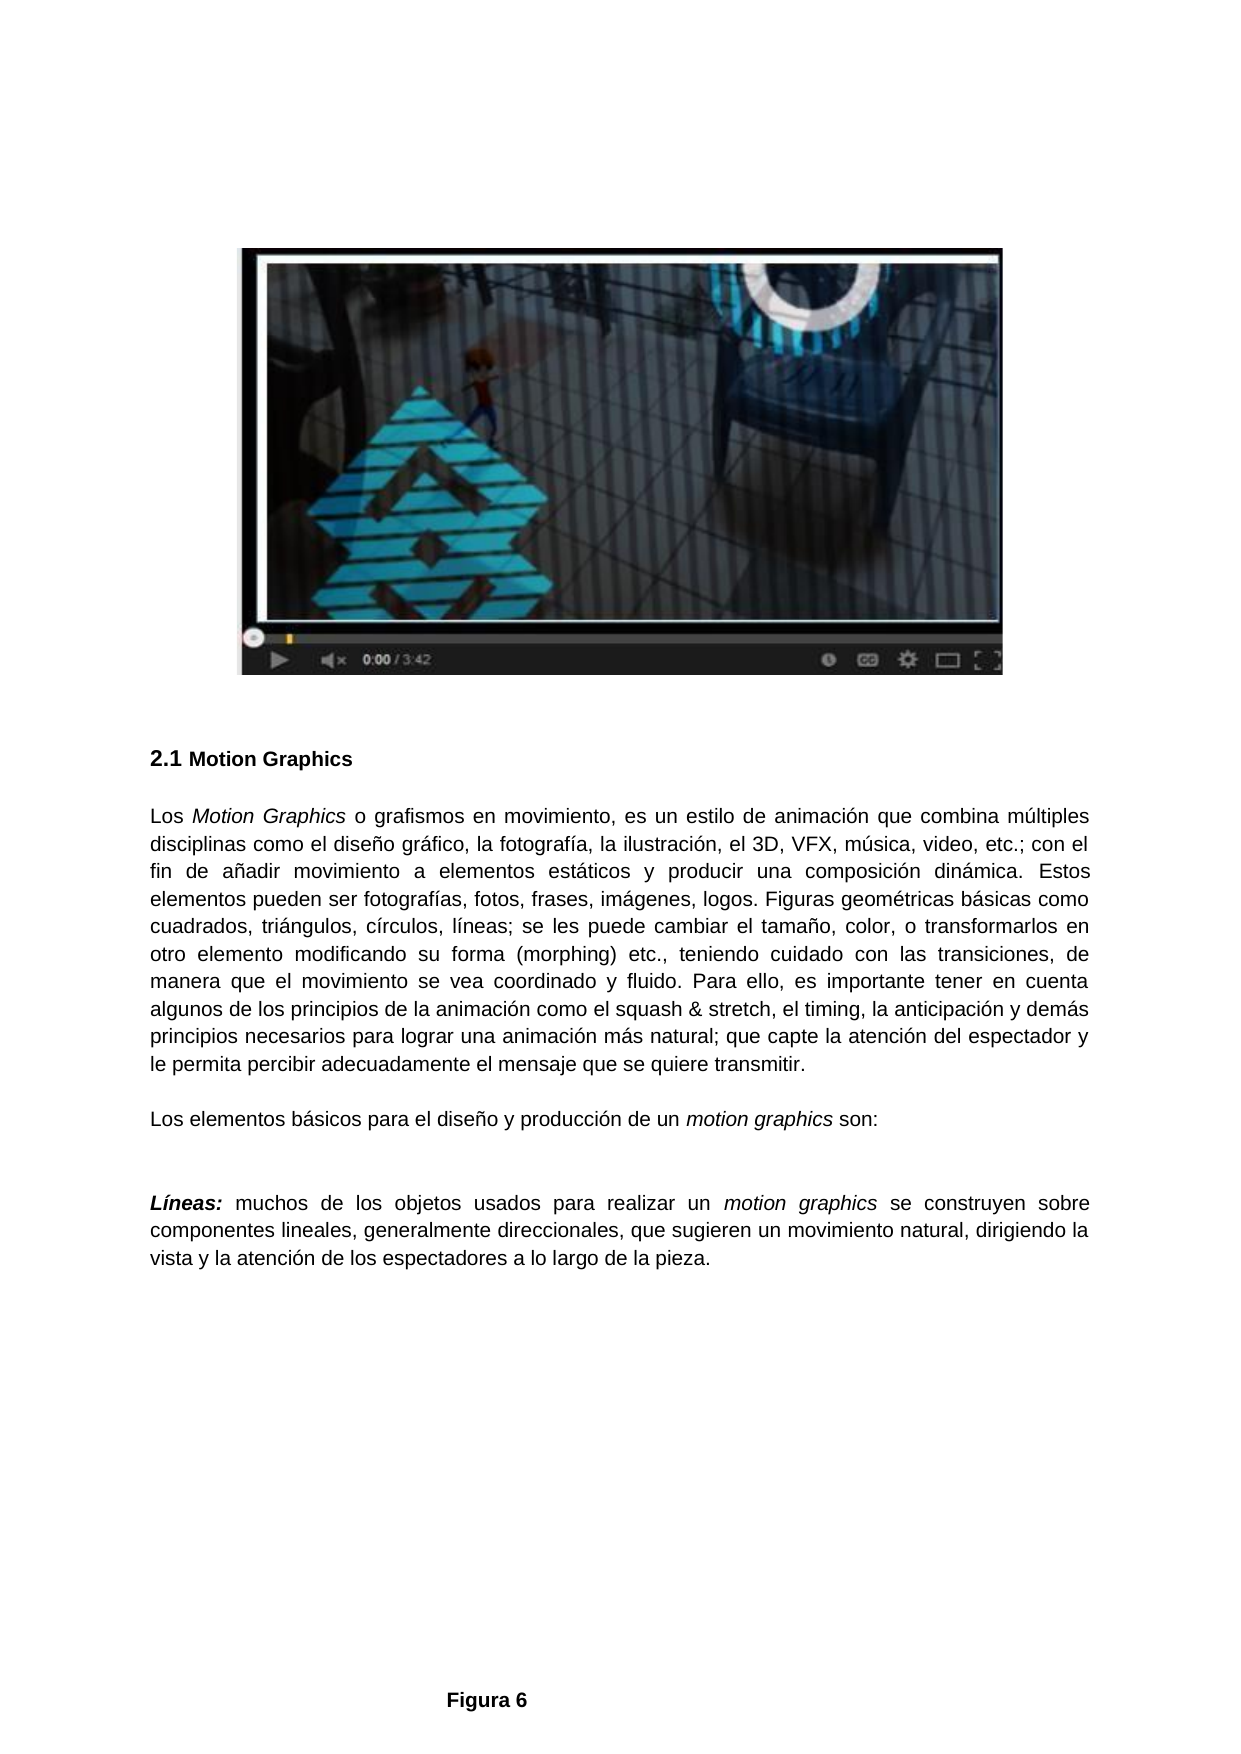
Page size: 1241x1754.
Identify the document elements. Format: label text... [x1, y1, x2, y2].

text Los elementos básicos para el diseño y producción de un motion graphics son: [150, 1107, 1213, 1131]
list Motion Graphics [150, 745, 1213, 771]
text Líneas: muchos de los objetos usados para realizar un motion graphics se construyen sobre componentes lineales, generalmente direccionales, que sugieren un movimiento natural, dirigiendo la vista y la atención de los espectadores a lo largo de la pieza. [150, 1190, 1090, 1269]
text Figura 6 [446, 1687, 918, 1711]
text Los Motion Graphics o grafismos en movimiento, es un estilo de animación que combina múltiples disciplinas como el diseño gráfico, la fotografía, la ilustración, el 3D, VFX, música, video, etc.; con el fin de añadir movimiento a elementos estáticos y producir una composición dinámica. Estos elementos pueden ser fotografías, fotos, frases, imágenes, logos. Figuras geométricas básicas como cuadrados, triángulos, círculos, líneas; se les puede cambiar el tamaño, color, o transformarlos en otro elemento modificando su forma (morphing) etc., teniendo cuidado con las transiciones, de manera que el movimiento se vea coordinado y fluido. Para ello, es importante tener en cuenta algunos de los principios de la animación como el squash & stretch, el timing, la anticipación y demás principios necesarios para lograr una animación más natural; que capte la atención del espectador y le permita percibir adecuadamente el mensaje que se quiere transmitir. [150, 804, 1091, 1075]
picture [236, 248, 1003, 675]
